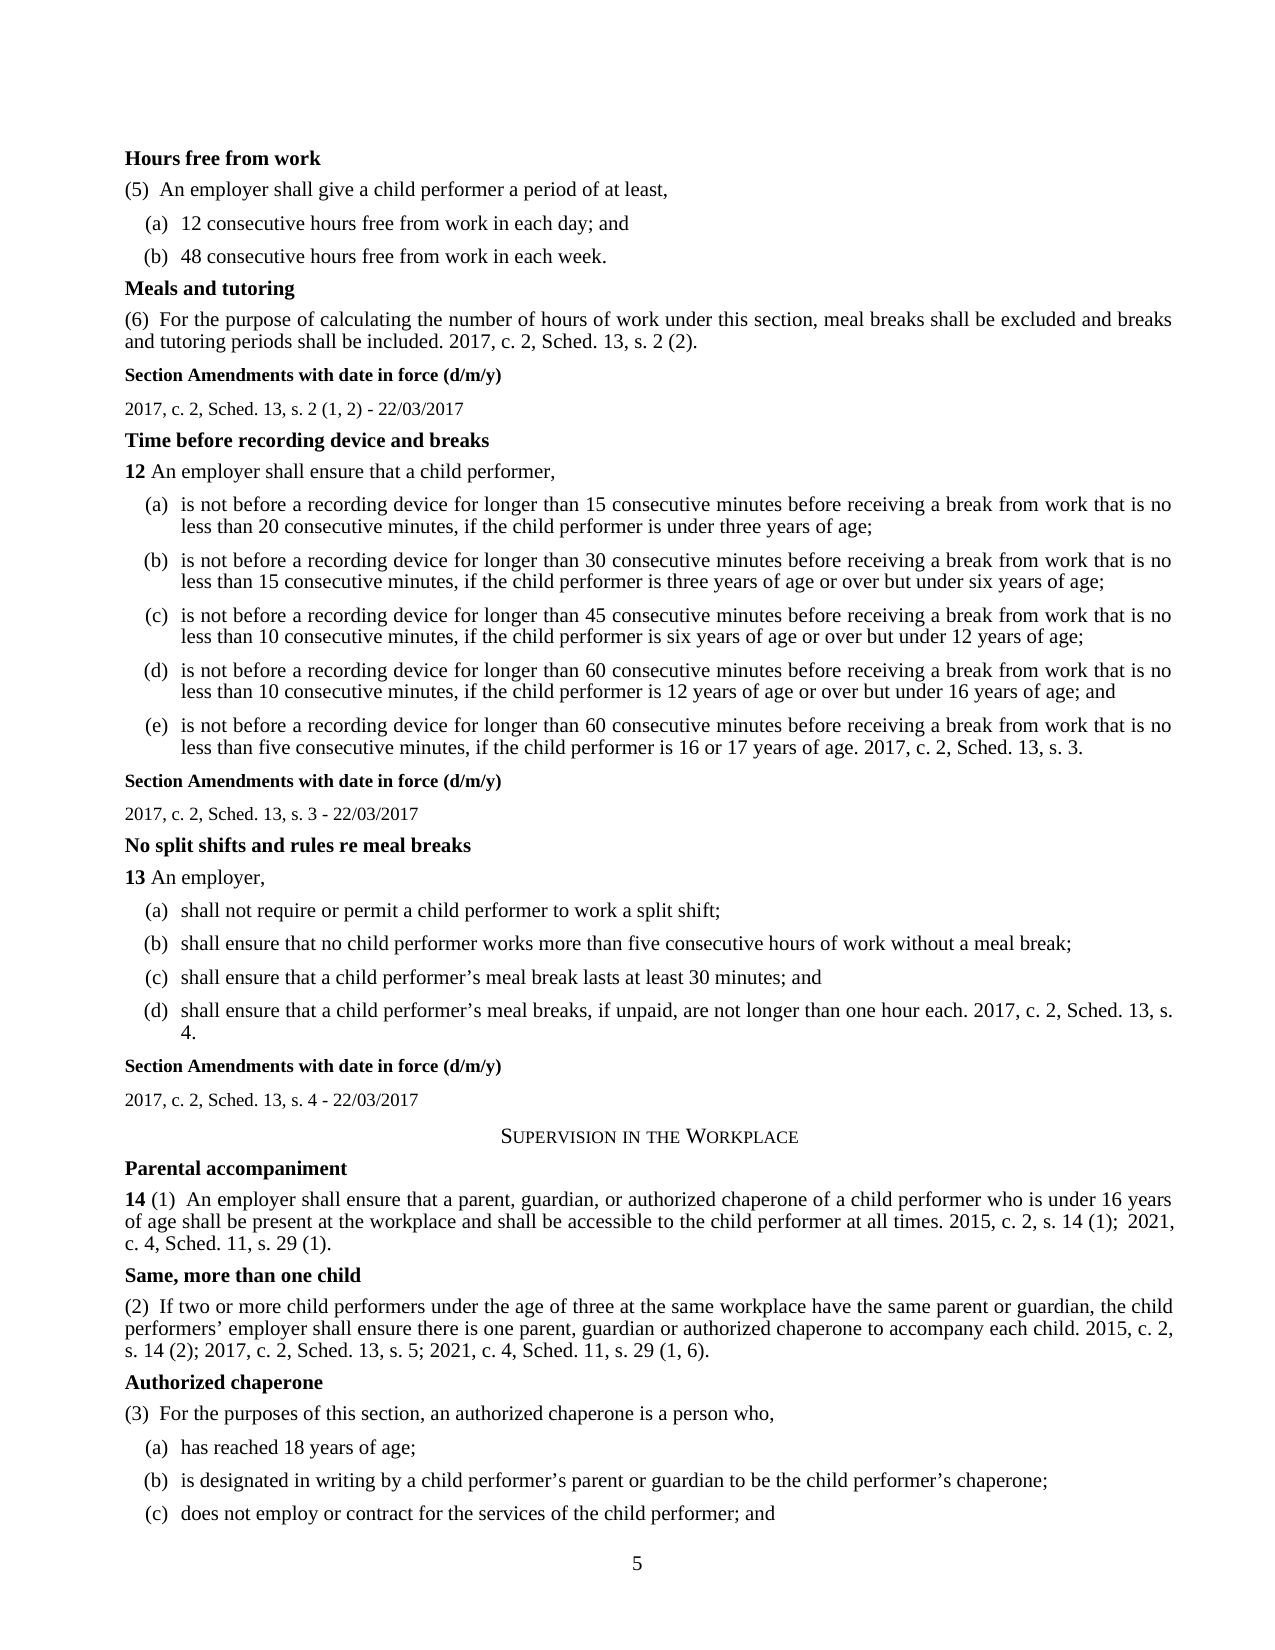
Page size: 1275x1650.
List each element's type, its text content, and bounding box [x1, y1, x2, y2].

text 2017, c. 2, Sched. 13, s. 3 - 22/03/2017 [124, 803, 1174, 825]
text (a) shall not require or permit a child performer to work a split shift; [124, 900, 1174, 922]
text Parental accompaniment [124, 1160, 1174, 1179]
text Same, more than one child [124, 1267, 1174, 1286]
text (3) For the purposes of this section, an authorized chaperone is a person who, [124, 1403, 1174, 1425]
text Time before recording device and breaks [124, 432, 1174, 451]
text Section Amendments with date in force (d/m/y) [124, 1055, 1174, 1077]
text 12 An employer shall ensure that a child performer, [124, 461, 1174, 483]
text (b) 48 consecutive hours free from work in each week. [124, 246, 1174, 268]
text Hours free from work [124, 150, 1174, 169]
text 2017, c. 2, Sched. 13, s. 4 - 22/03/2017 [124, 1088, 1174, 1110]
text (c) does not employ or contract for the services of the child performer; and [124, 1503, 1174, 1525]
text (a) 12 consecutive hours free from work in each day; and [124, 212, 1174, 234]
text (d) shall ensure that a child performer’s meal breaks, if unpaid, are not longer than one hour each. 2017, c. 2, Sched. 13, s. 4. [124, 1000, 1174, 1044]
text Authorized chaperone [124, 1374, 1174, 1393]
text (6) For the purpose of calculating the number of hours of work under this section, meal breaks shall be excluded and breaks and tutoring periods shall be included. 2017, c. 2, Sched. 13, s. 2 (2). [124, 309, 1174, 353]
text 14 (1) An employer shall ensure that a parent, guardian, or authorized chaperone of a child performer who is under 16 years of age shall be present at the workplace and shall be accessible to the child performer at all times. 2015, c. 2, s. 14 (1); 2021, c. 4, Sched. 11, s. 29 (1). [124, 1189, 1174, 1255]
text 2017, c. 2, Sched. 13, s. 2 (1, 2) - 22/03/2017 [124, 398, 1174, 419]
text No split shifts and rules re meal breaks [124, 838, 1174, 856]
text Meals and tutoring [124, 280, 1174, 299]
subtitle Supervision in the Workplace [124, 1126, 1174, 1148]
text (b) is designated in writing by a child performer’s parent or guardian to be the child performer’s chaperone; [124, 1470, 1174, 1492]
text Section Amendments with date in force (d/m/y) [124, 364, 1174, 386]
text (a) has reached 18 years of age; [124, 1437, 1174, 1458]
text 13 An employer, [124, 867, 1174, 888]
text (b) shall ensure that no child performer works more than five consecutive hours of work without a meal break; [124, 933, 1174, 955]
text (a) is not before a recording device for longer than 15 consecutive minutes before receiving a break from work that is no less than 20 consecutive minutes, if the child performer is under three years of age; [124, 494, 1174, 538]
text (c) is not before a recording device for longer than 45 consecutive minutes before receiving a break from work that is no less than 10 consecutive minutes, if the child performer is six years of age or over but under 12 years of age; [124, 605, 1174, 648]
text (b) is not before a recording device for longer than 30 consecutive minutes before receiving a break from work that is no less than 15 consecutive minutes, if the child performer is three years of age or over but under six years of age; [124, 549, 1174, 593]
text (e) is not before a recording device for longer than 60 consecutive minutes before receiving a break from work that is no less than five consecutive minutes, if the child performer is 16 or 17 years of age. 2017, c. 2, Sched. 13, s. 3. [124, 715, 1174, 758]
text (5) An employer shall give a child performer a period of at least, [124, 179, 1174, 201]
text (2) If two or more child performers under the age of three at the same workplace have the same parent or guardian, the child performers’ employer shall ensure there is one parent, guardian or authorized chaperone to accompany each child. 2015, c. 2, s. 14 (2); 2017, c. 2, Sched. 13, s. 5; 2021, c. 4, Sched. 11, s. 29 (1, 6). [124, 1296, 1174, 1362]
text (d) is not before a recording device for longer than 60 consecutive minutes before receiving a break from work that is no less than 10 consecutive minutes, if the child performer is 12 years of age or over but under 16 years of age; and [124, 660, 1174, 703]
text Section Amendments with date in force (d/m/y) [124, 770, 1174, 792]
text (c) shall ensure that a child performer’s meal break lasts at least 30 minutes; and [124, 967, 1174, 988]
